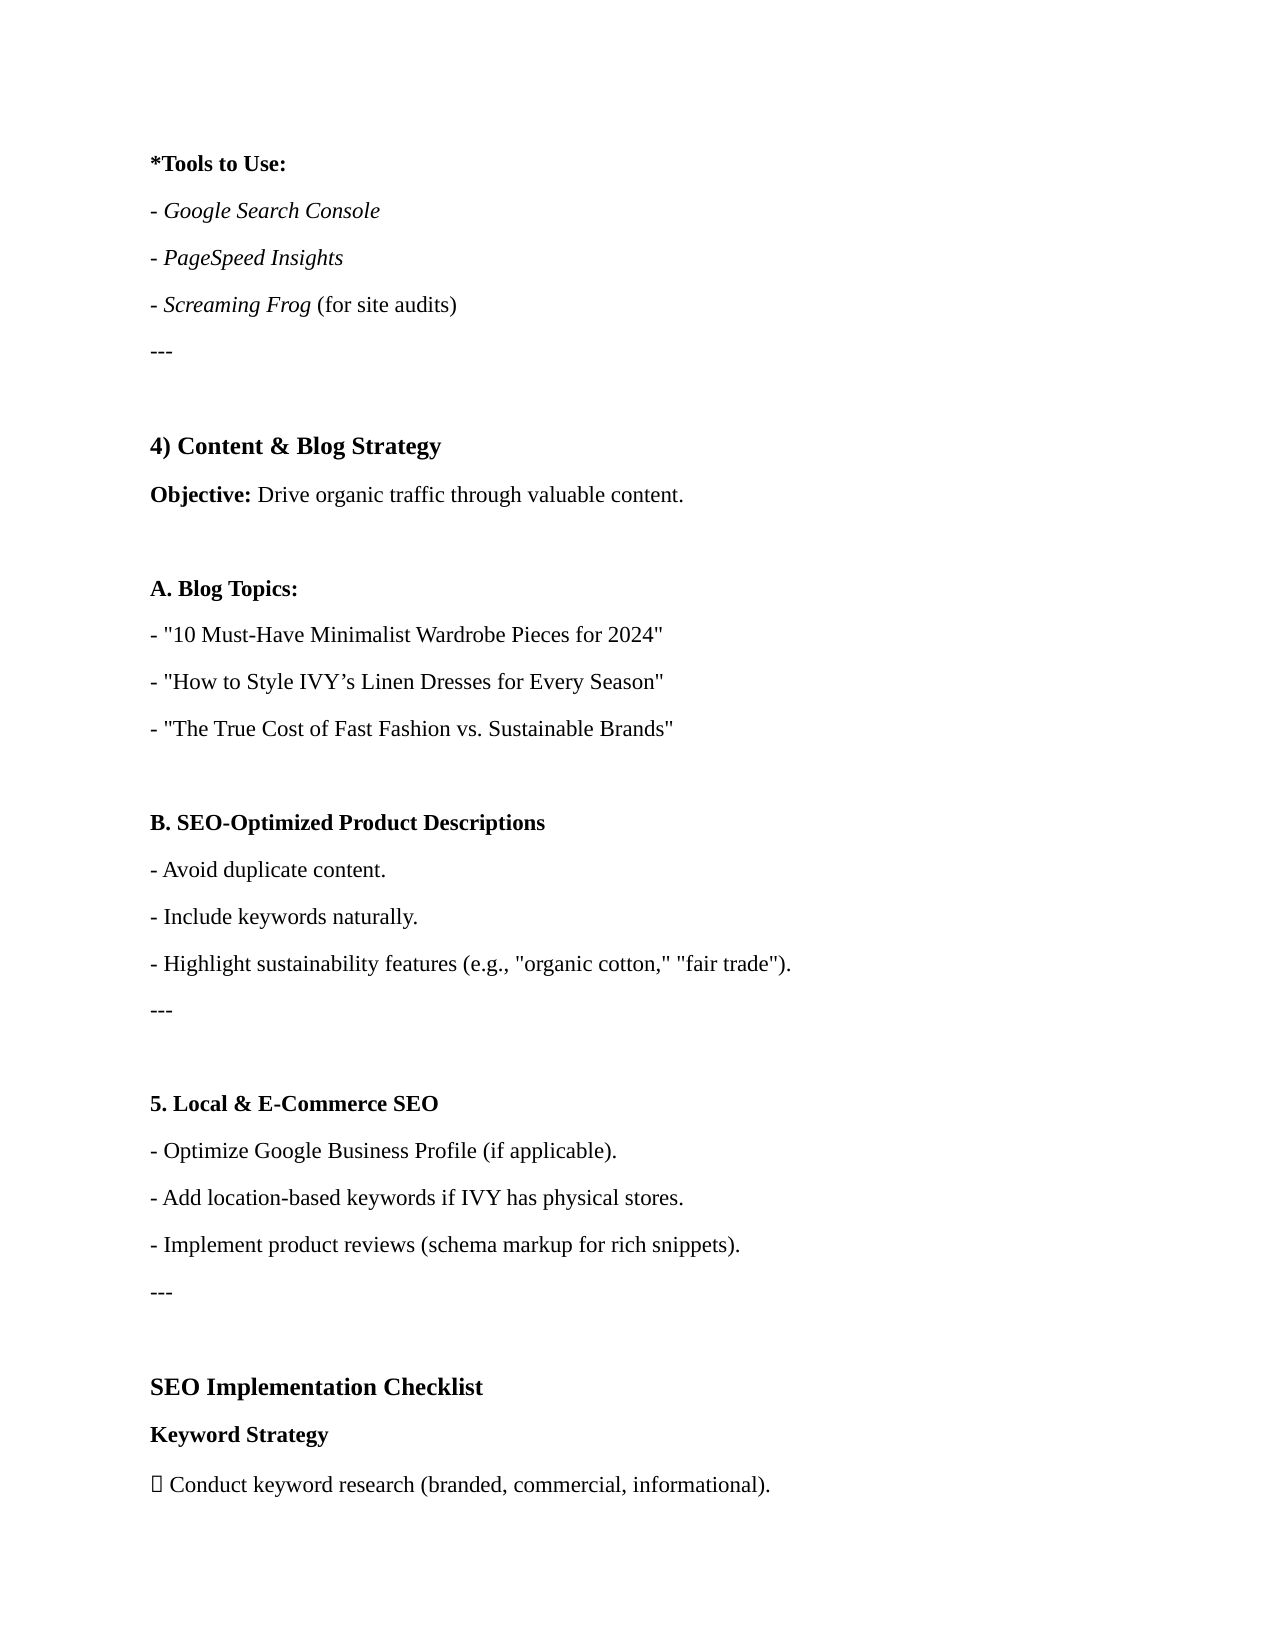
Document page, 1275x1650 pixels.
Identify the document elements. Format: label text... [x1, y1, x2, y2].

text - "The True Cost of Fast Fashion vs. Sustainable Brands" [150, 715, 1125, 742]
text 5. Local & E-Commerce SEO [150, 1090, 1125, 1117]
text - Include keywords naturally. [150, 903, 1125, 929]
text Keyword Strategy [150, 1421, 1125, 1448]
text 4) Content & Blog Strategy [150, 431, 1125, 460]
text - PageSpeed Insights [150, 244, 1125, 270]
text *Tools to Use: [150, 150, 1125, 176]
text B. SEO-Optimized Product Descriptions [150, 809, 1125, 835]
text A. Blog Topics: [150, 575, 1125, 601]
text - Add location-based keywords if IVY has physical stores. [150, 1184, 1125, 1210]
text --- [150, 997, 1125, 1023]
text --- [150, 337, 1125, 364]
text - Google Search Console [150, 197, 1125, 223]
text - Screaming Frog (for site audits) [150, 291, 1125, 317]
text - Highlight sustainability features (e.g., "organic cotton," "fair trade"). [150, 950, 1125, 976]
text - Avoid duplicate content. [150, 856, 1125, 882]
text - "10 Must-Have Minimalist Wardrobe Pieces for 2024" [150, 622, 1125, 648]
text Objective: Drive organic traffic through valuable content. [150, 481, 1125, 507]
text SEO Implementation Checklist [150, 1372, 1125, 1400]
text --- [150, 1278, 1125, 1304]
text - Optimize Google Business Profile (if applicable). [150, 1137, 1125, 1163]
text - Implement product reviews (schema markup for rich snippets). [150, 1231, 1125, 1257]
text ✅ Conduct keyword research (branded, commercial, informational). [150, 1468, 1125, 1499]
text - "How to Style IVY’s Linen Dresses for Every Season" [150, 668, 1125, 695]
